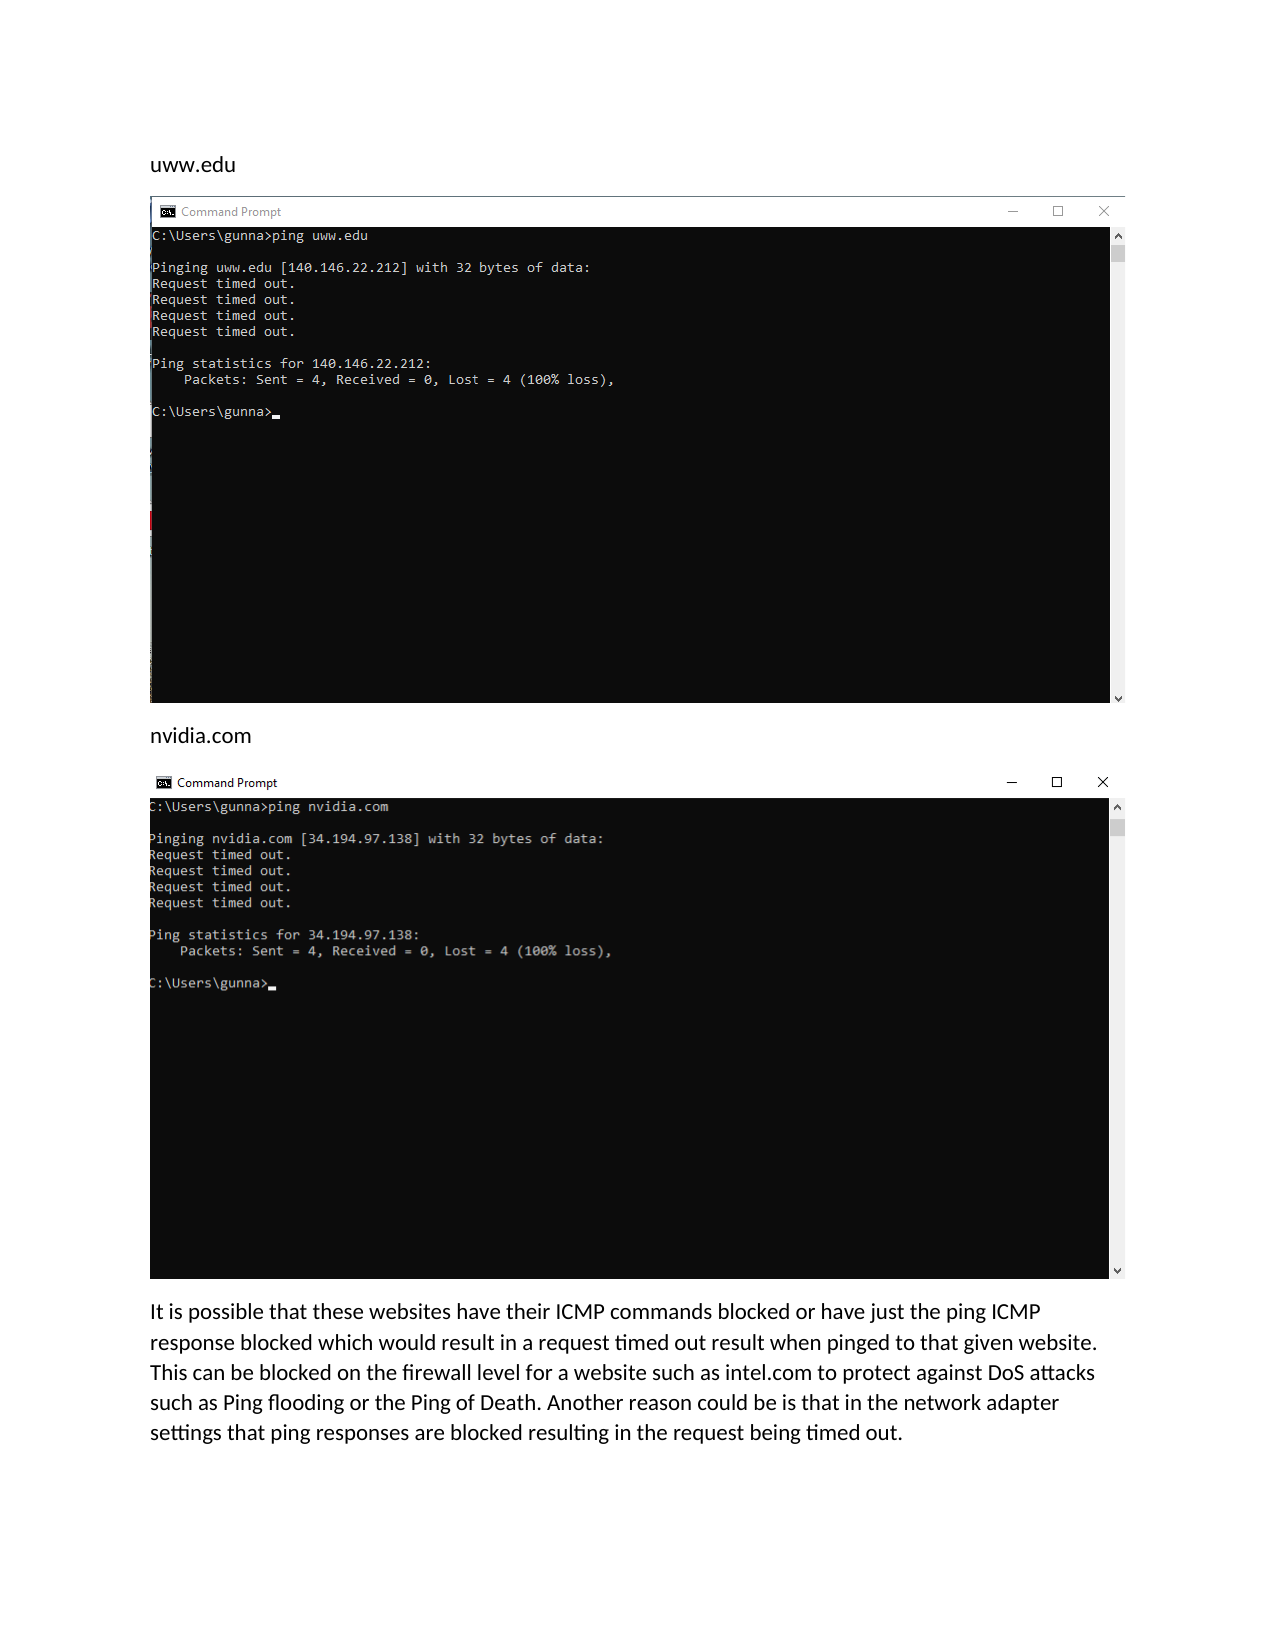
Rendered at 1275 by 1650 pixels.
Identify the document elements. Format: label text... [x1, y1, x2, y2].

picture [150, 196, 1125, 703]
text uww.edu [150, 150, 1125, 178]
picture [150, 768, 1125, 1279]
text nvidia.com [150, 722, 1125, 750]
text It is possible that these websites have their ICMP commands blocked or have just the ping ICMP response blocked which would result in a request timed out result when pinged to that given website. This can be blocked on the firewall level for a website such as intel.com to protect against DoS attacks such as Ping flooding or the Ping of Death. Another reason could be is that in the network adapter settings that ping responses are blocked resulting in the request being timed out. [150, 1297, 1125, 1446]
